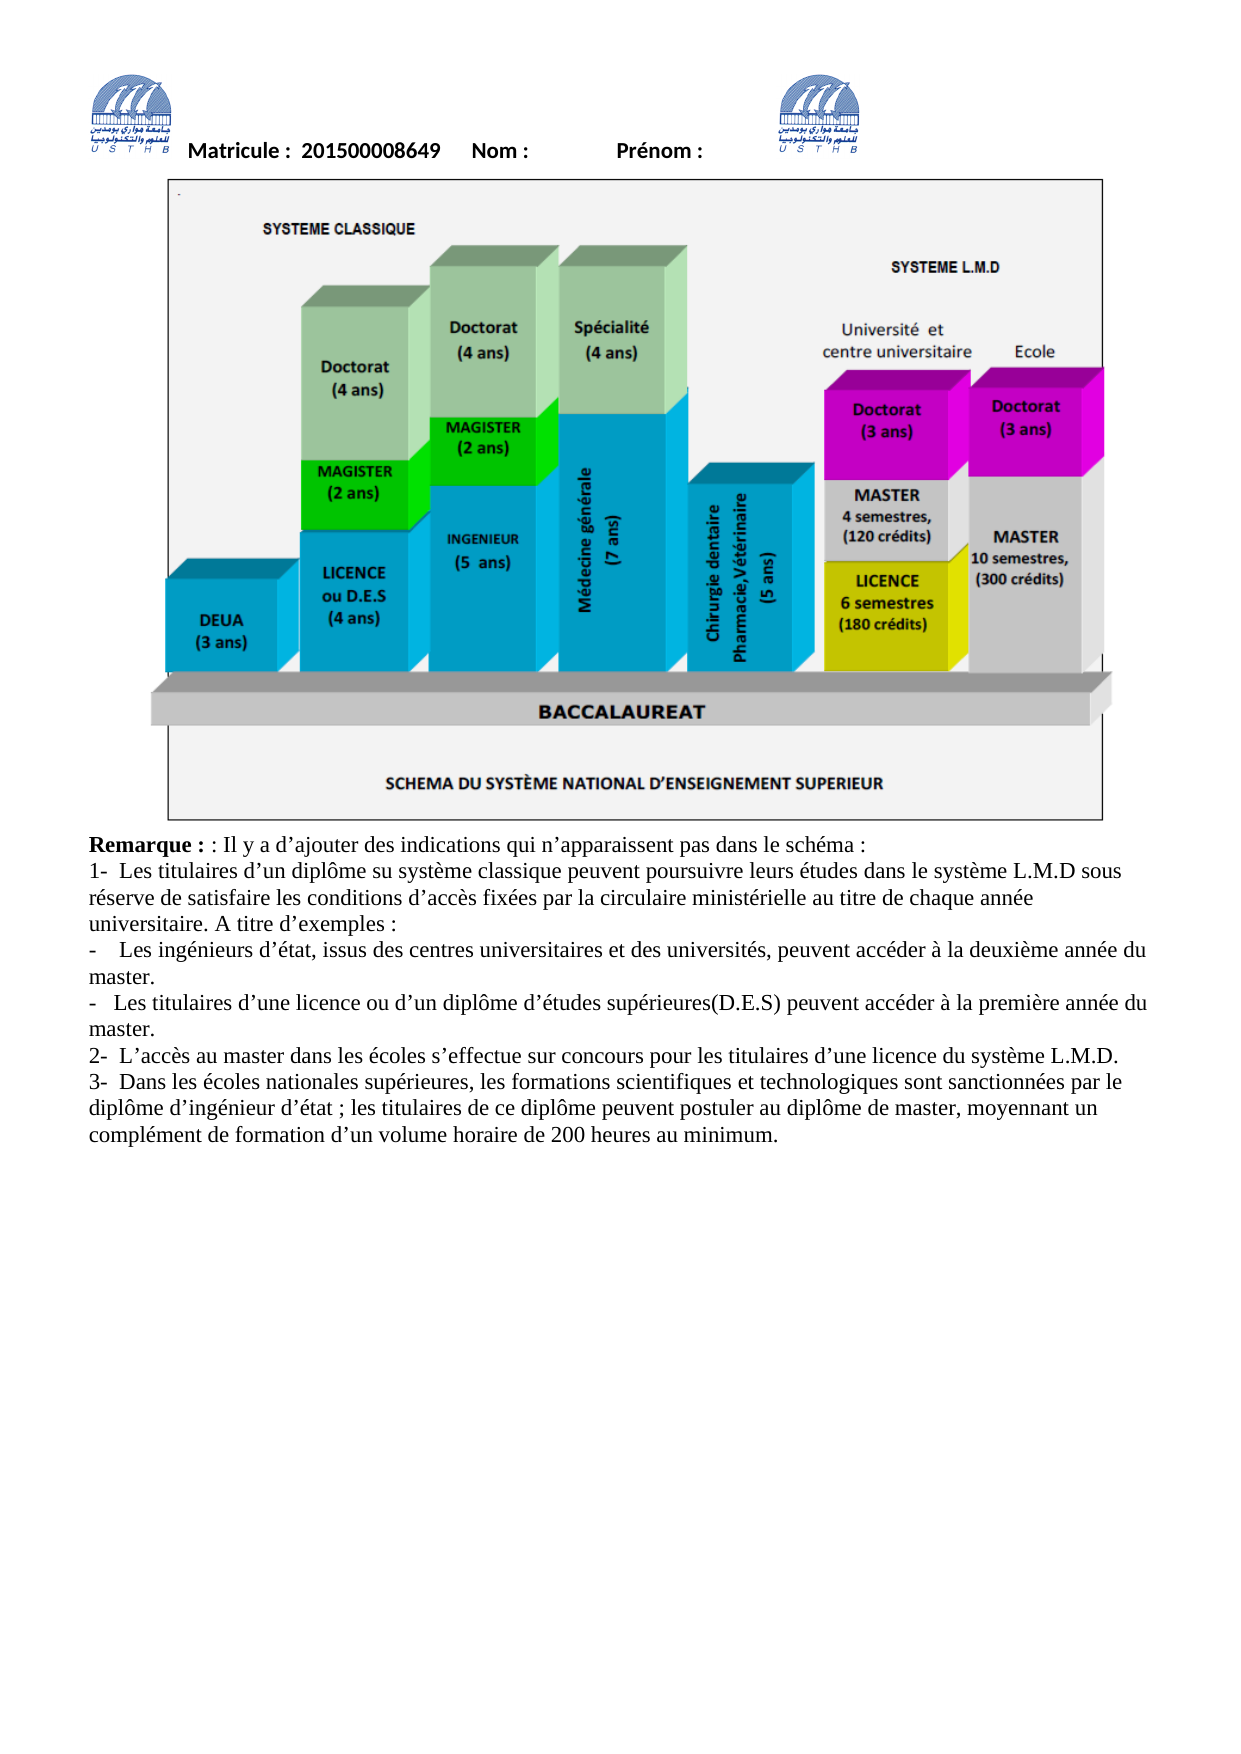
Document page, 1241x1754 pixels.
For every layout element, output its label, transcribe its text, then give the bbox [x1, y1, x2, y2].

picture [776, 74, 860, 159]
text - Les titulaires d’une licence ou d’un diplôme d’études supérieures(D.E.S) peuvent accéder à la première année du master. [88, 989, 1152, 1042]
text 3- Dans les écoles nationales supérieures, les formations scientifiques et technologiques sont sanctionnées par le diplôme d’ingénieur d’état ; les titulaires de ce diplôme peuvent postuler au diplôme de master, moyennant un complément de formation d’un volume horaire de 200 heures au minimum. [88, 1068, 1152, 1147]
text - Les ingénieurs d’état, issus des centres universitaires et des universités, peuvent accéder à la deuxième année du master. [88, 936, 1152, 989]
picture [88, 74, 172, 159]
text Remarque : : Il y a d’ajouter des indications qui n’apparaissent pas dans le schéma : [88, 831, 1152, 857]
picture [120, 164, 1121, 831]
text 2- L’accès au master dans les écoles s’effectue sur concours pour les titulaires d’une licence du système L.M.D. [88, 1042, 1152, 1068]
text 1- Les titulaires d’un diplôme su système classique peuvent poursuivre leurs études dans le système L.M.D sous réserve de satisfaire les conditions d’accès fixées par la circulaire ministérielle au titre de chaque année universitaire. A titre d’exemples : [88, 857, 1152, 936]
